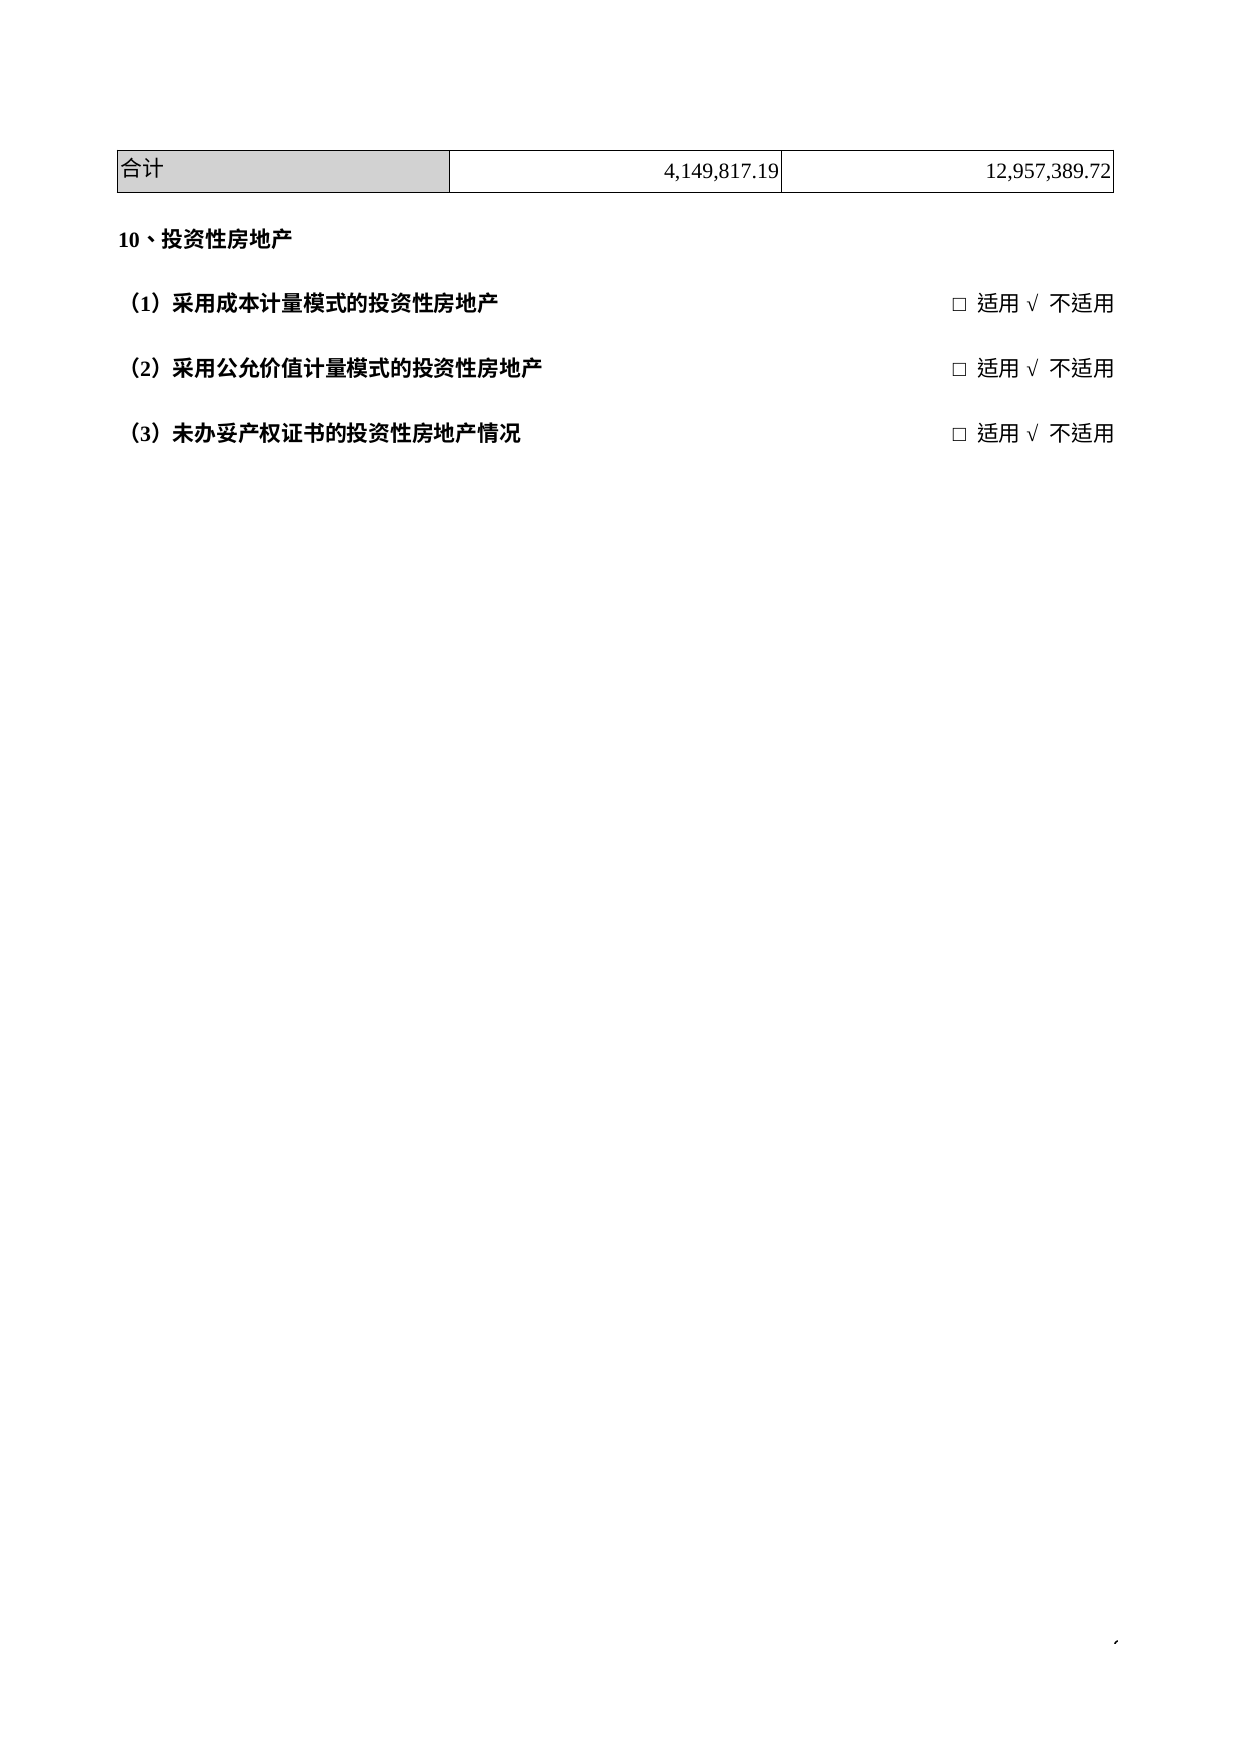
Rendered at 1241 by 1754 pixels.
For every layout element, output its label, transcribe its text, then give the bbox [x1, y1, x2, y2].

text （3）未办妥产权证书的投资性房地产情况 □ 适用 √ 不适用 [118, 418, 1138, 447]
text （1）采用成本计量模式的投资性房地产 □ 适用 √ 不适用 [118, 288, 1138, 318]
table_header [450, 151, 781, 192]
subtitle 10、投资性房地产 [118, 224, 1138, 253]
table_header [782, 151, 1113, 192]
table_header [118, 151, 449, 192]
text （2）采用公允价值计量模式的投资性房地产 □ 适用 √ 不适用 [118, 353, 1138, 383]
